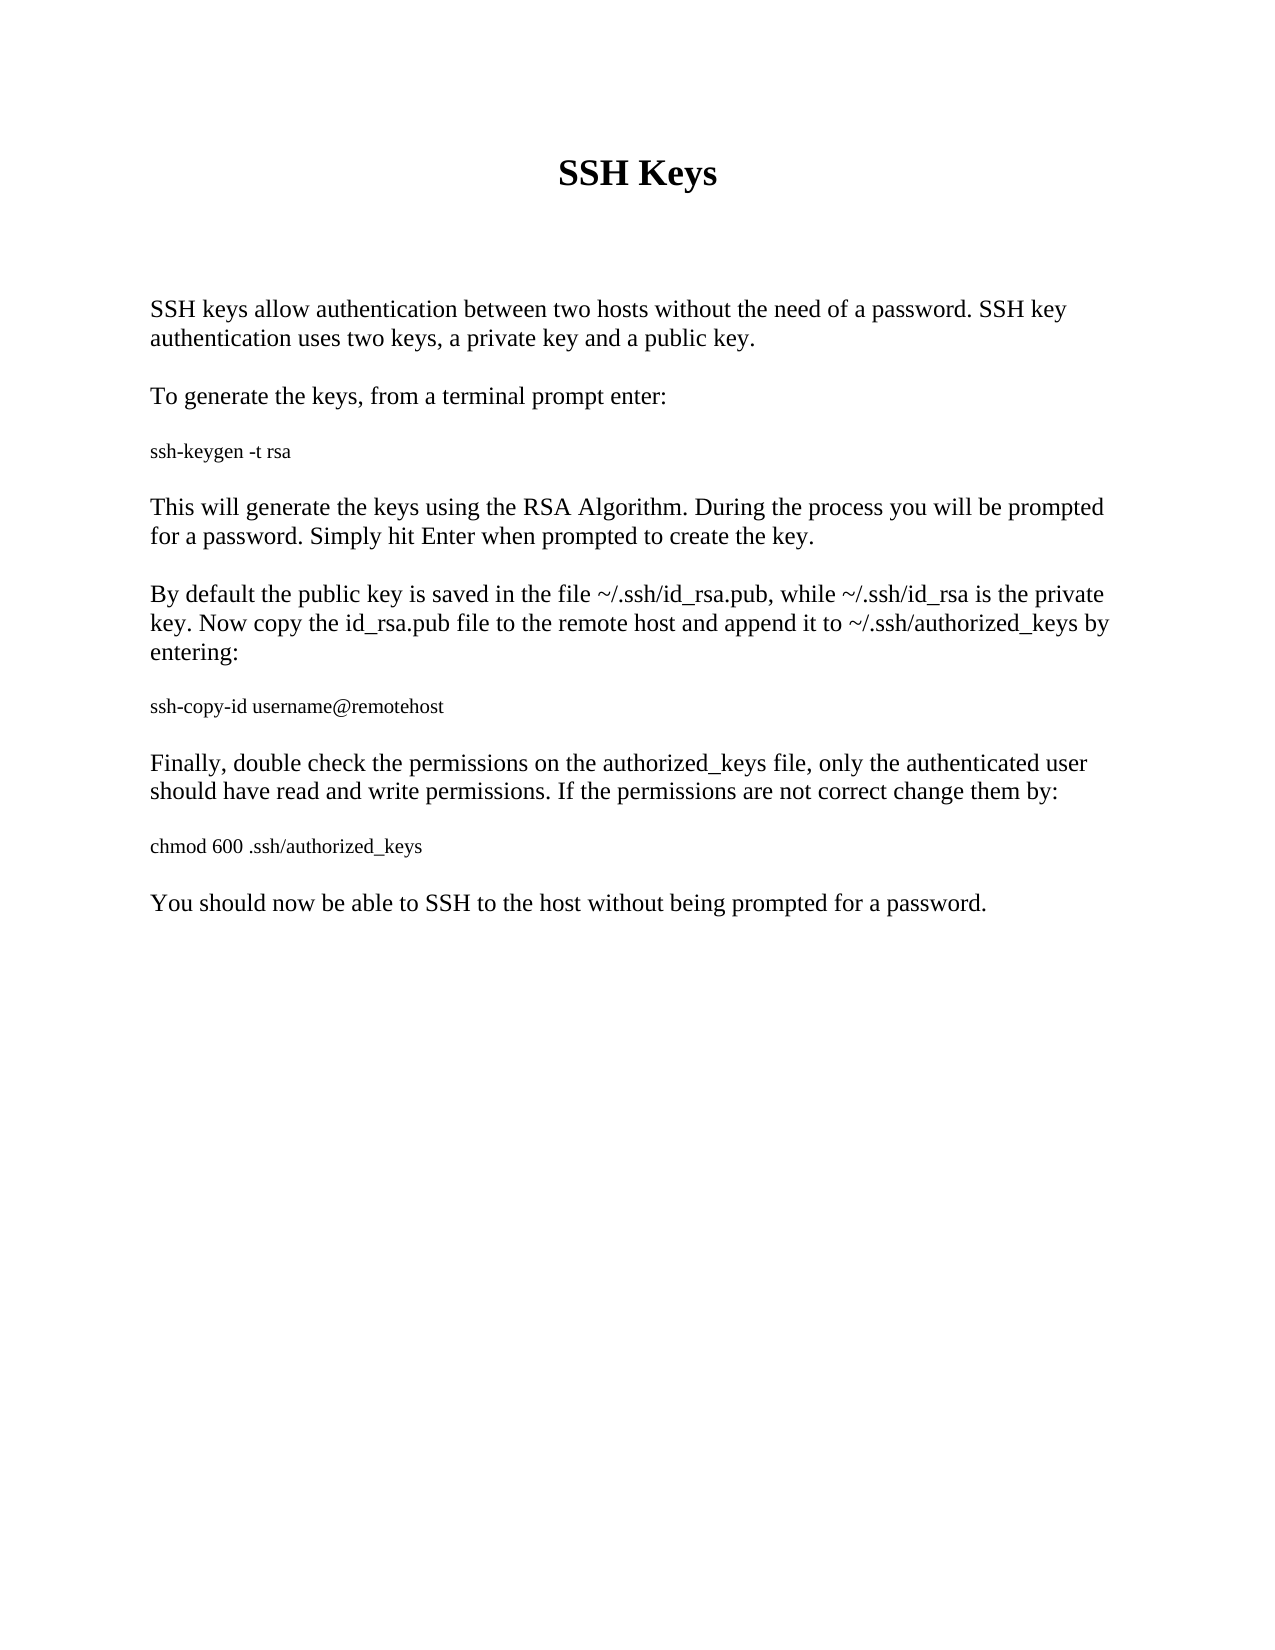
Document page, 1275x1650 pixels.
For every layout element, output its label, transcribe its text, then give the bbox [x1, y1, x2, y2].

text By default the public key is saved in the file ~/.ssh/id_rsa.pub, while ~/.ssh/id_rsa is the private key. Now copy the id_rsa.pub file to the remote host and append it to ~/.ssh/authorized_keys by entering: [150, 579, 1125, 665]
text To generate the keys, from a terminal prompt enter: [150, 381, 1125, 410]
text SSH keys allow authentication between two hosts without the need of a password. SSH key authentication uses two keys, a private key and a public key. [150, 294, 1125, 352]
text Finally, double check the permissions on the authorized_keys file, only the authenticated user should have read and write permissions. If the permissions are not correct change them by: [150, 748, 1125, 805]
text You should now be able to SSH to the host without being prompted for a password. [150, 888, 1125, 916]
text This will generate the keys using the RSA Algorithm. During the process you will be prompted for a password. Simply hit Enter when prompted to create the key. [150, 492, 1125, 550]
text ssh-copy-id username@remotehost [150, 694, 1125, 718]
subtitle SSH Keys [150, 150, 1125, 193]
text ssh-keygen -t rsa [150, 439, 1125, 463]
text chmod 600 .ssh/authorized_keys [150, 834, 1125, 858]
